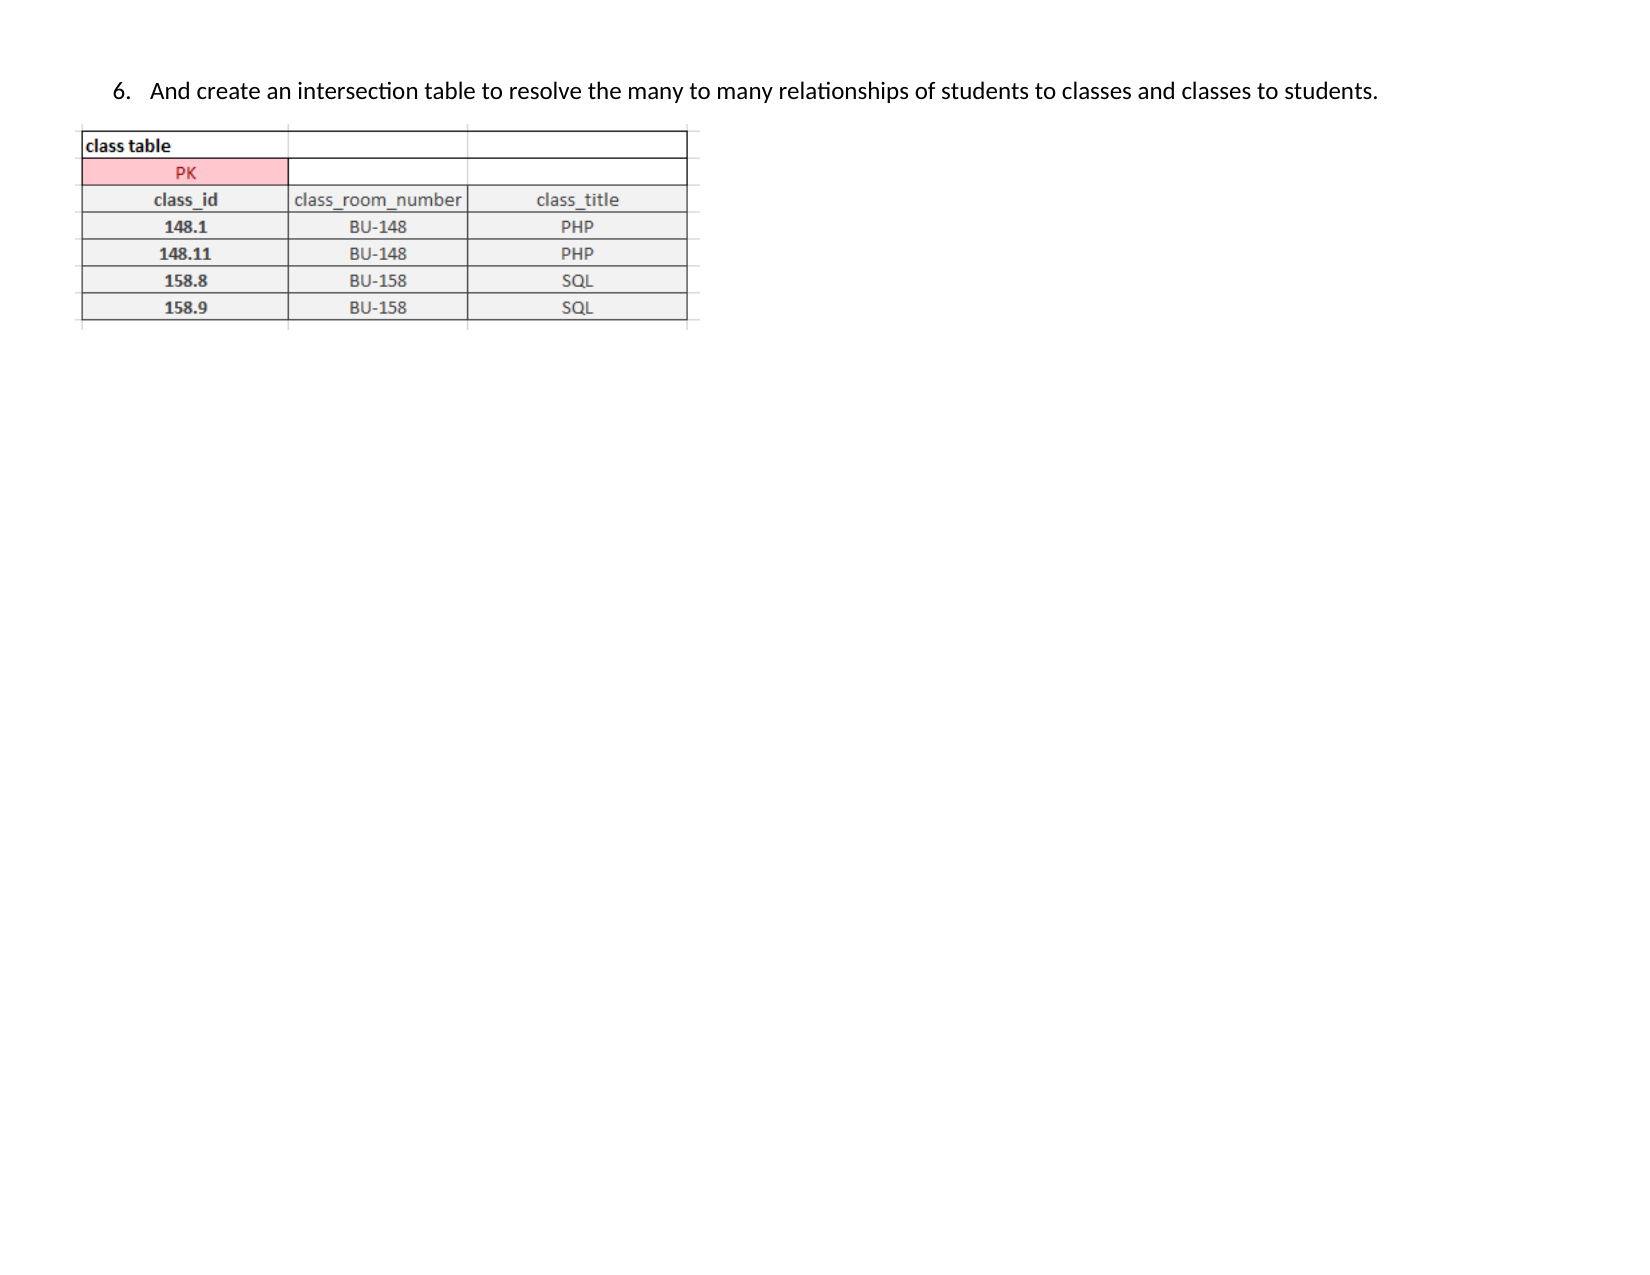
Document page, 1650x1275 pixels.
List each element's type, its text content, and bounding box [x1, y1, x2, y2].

picture [75, 124, 700, 330]
list And create an intersection table to resolve the many to many relationships of students to classes and classes to students. [112, 75, 1575, 106]
